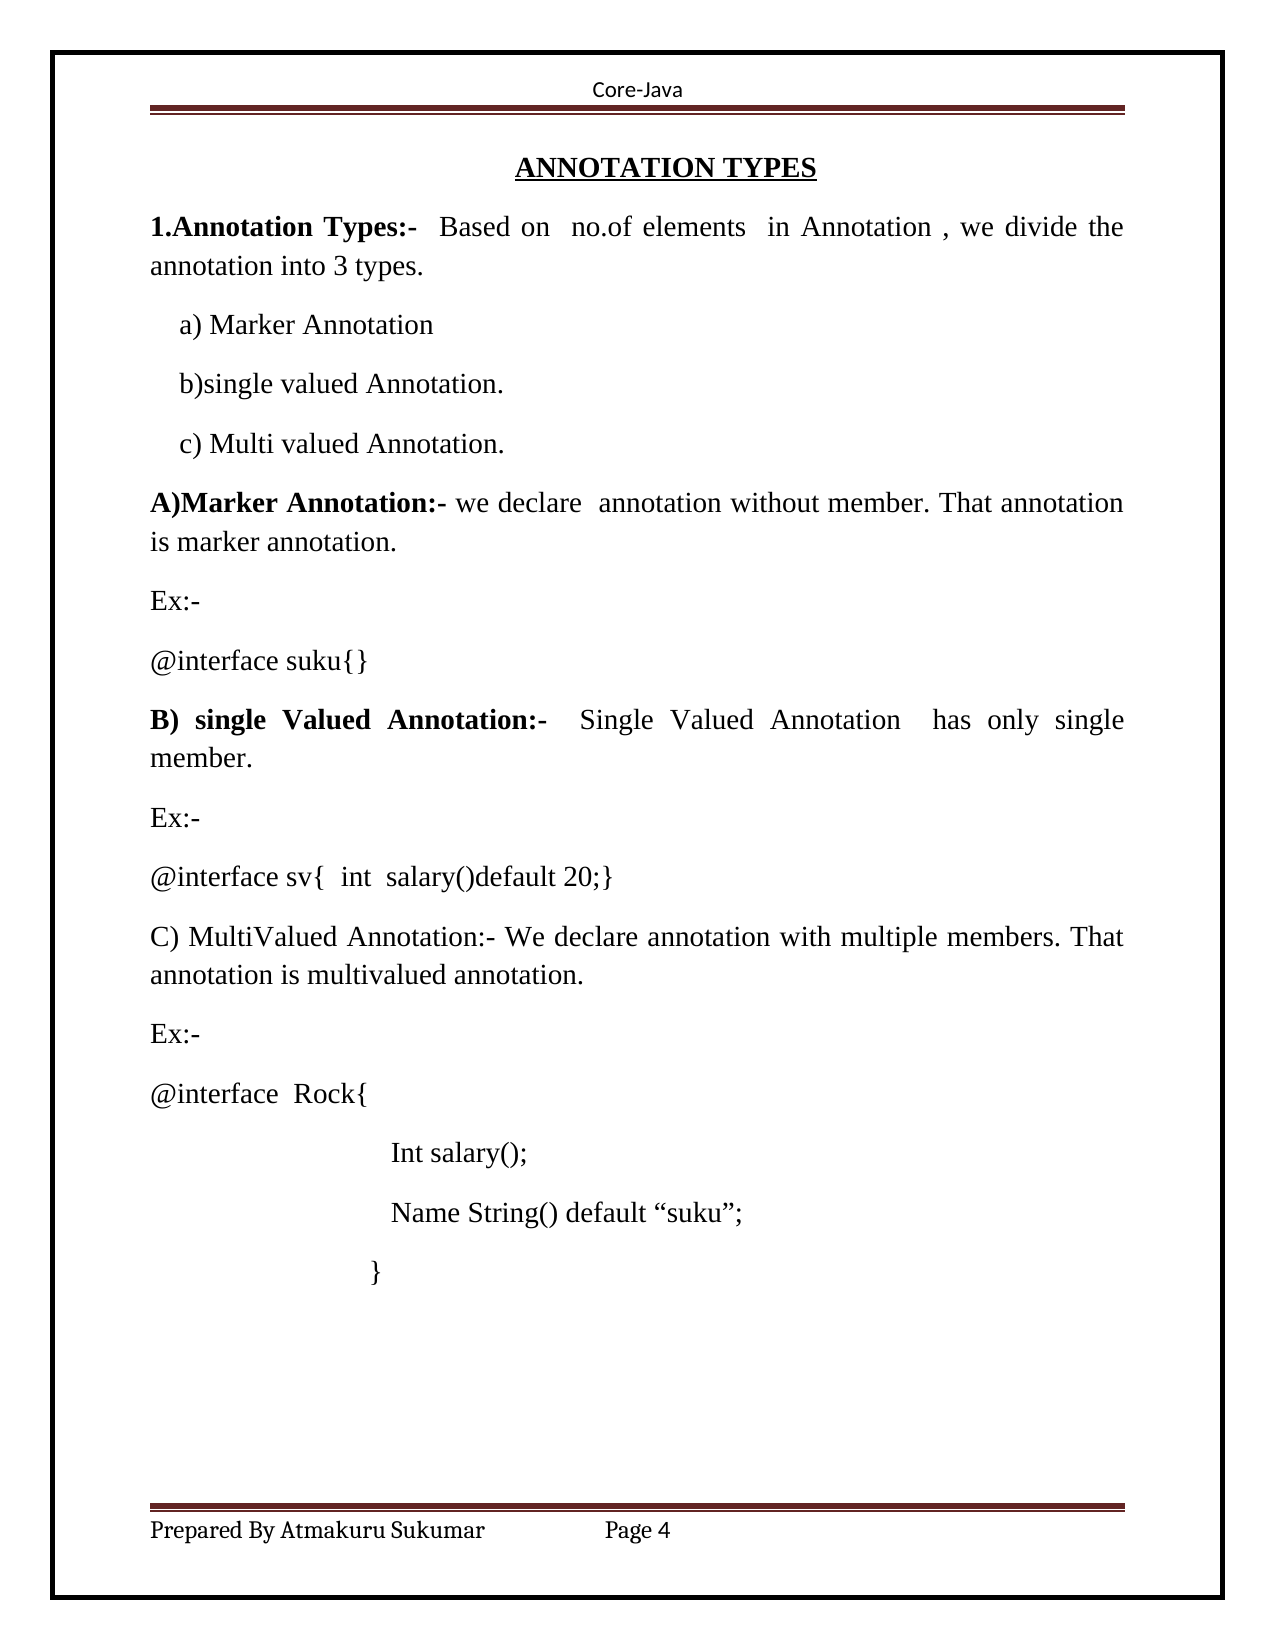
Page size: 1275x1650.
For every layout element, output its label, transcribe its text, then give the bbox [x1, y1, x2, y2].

text 1.Annotation Types:- Based on no.of elements in Annotation , we divide the annotation into 3 types. [150, 209, 1125, 281]
text b)single valued Annotation. [150, 367, 1125, 400]
text Ex:- [150, 1017, 1125, 1050]
text ANNOTATION TYPES [150, 150, 1125, 183]
text Ex:- [150, 800, 1125, 833]
text A)Marker Annotation:- we declare annotation without member. That annotation is marker annotation. [150, 485, 1125, 557]
text @interface sv{ int salary()default 20;} [150, 859, 1125, 893]
text B) single Valued Annotation:- Single Valued Annotation has only single member. [150, 702, 1125, 774]
text Ex:- [150, 583, 1125, 617]
text Name String() default “suku”; [150, 1195, 1125, 1228]
text Int salary(); [150, 1135, 1125, 1169]
text @interface Rock{ [150, 1076, 1125, 1109]
text } [150, 1254, 1125, 1288]
text C) MultiValued Annotation:- We declare annotation with multiple members. That annotation is multivalued annotation. [150, 919, 1125, 991]
text a) Marker Annotation [150, 307, 1125, 341]
text c) Multi valued Annotation. [150, 426, 1125, 459]
text @interface suku{} [150, 643, 1125, 676]
